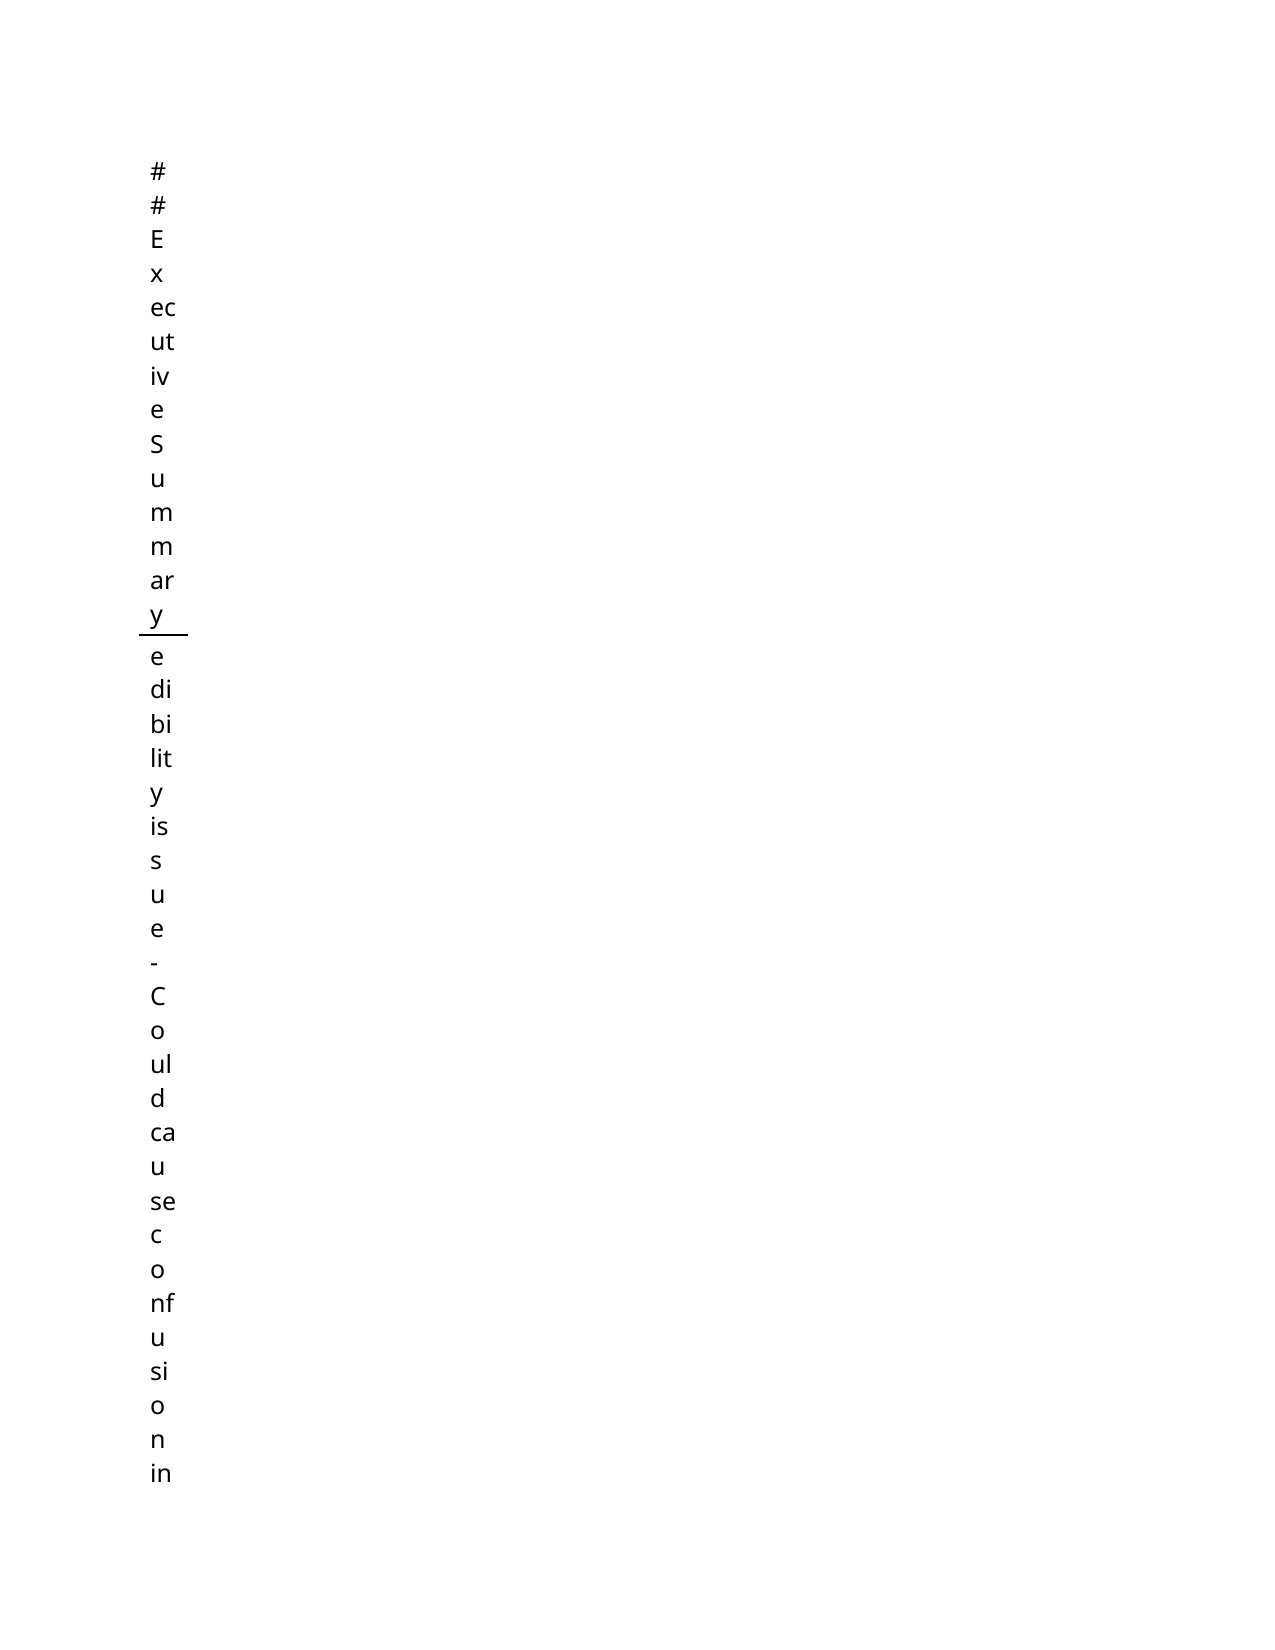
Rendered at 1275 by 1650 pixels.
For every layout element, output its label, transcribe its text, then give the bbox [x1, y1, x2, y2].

table_header ## Executive Summary [139, 150, 187, 634]
table_cell Impact: - Professional credibility issue - Could cause confusion in construction documents - May lead to specification errors [139, 636, 187, 1490]
